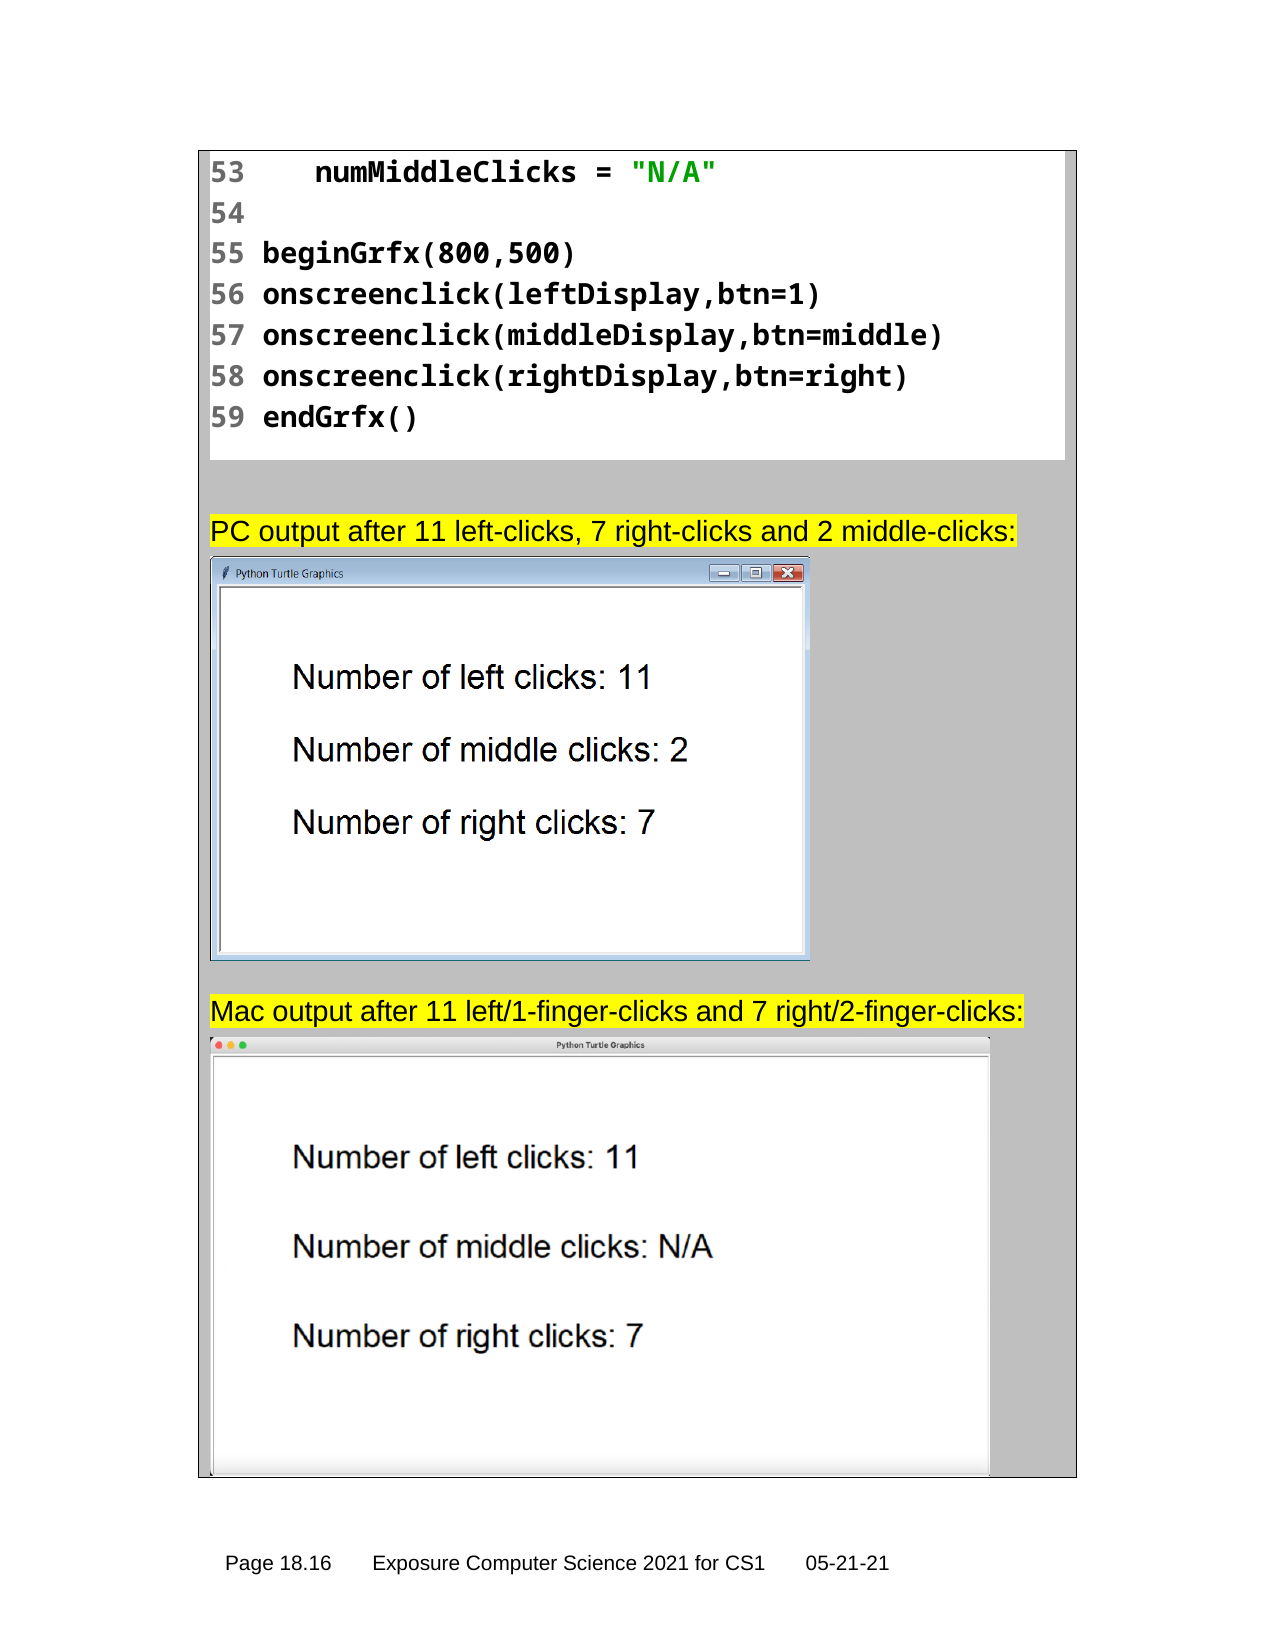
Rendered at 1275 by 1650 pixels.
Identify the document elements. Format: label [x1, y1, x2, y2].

picture [210, 556, 810, 961]
table_cell [199, 151, 1076, 1477]
picture [210, 1037, 990, 1477]
